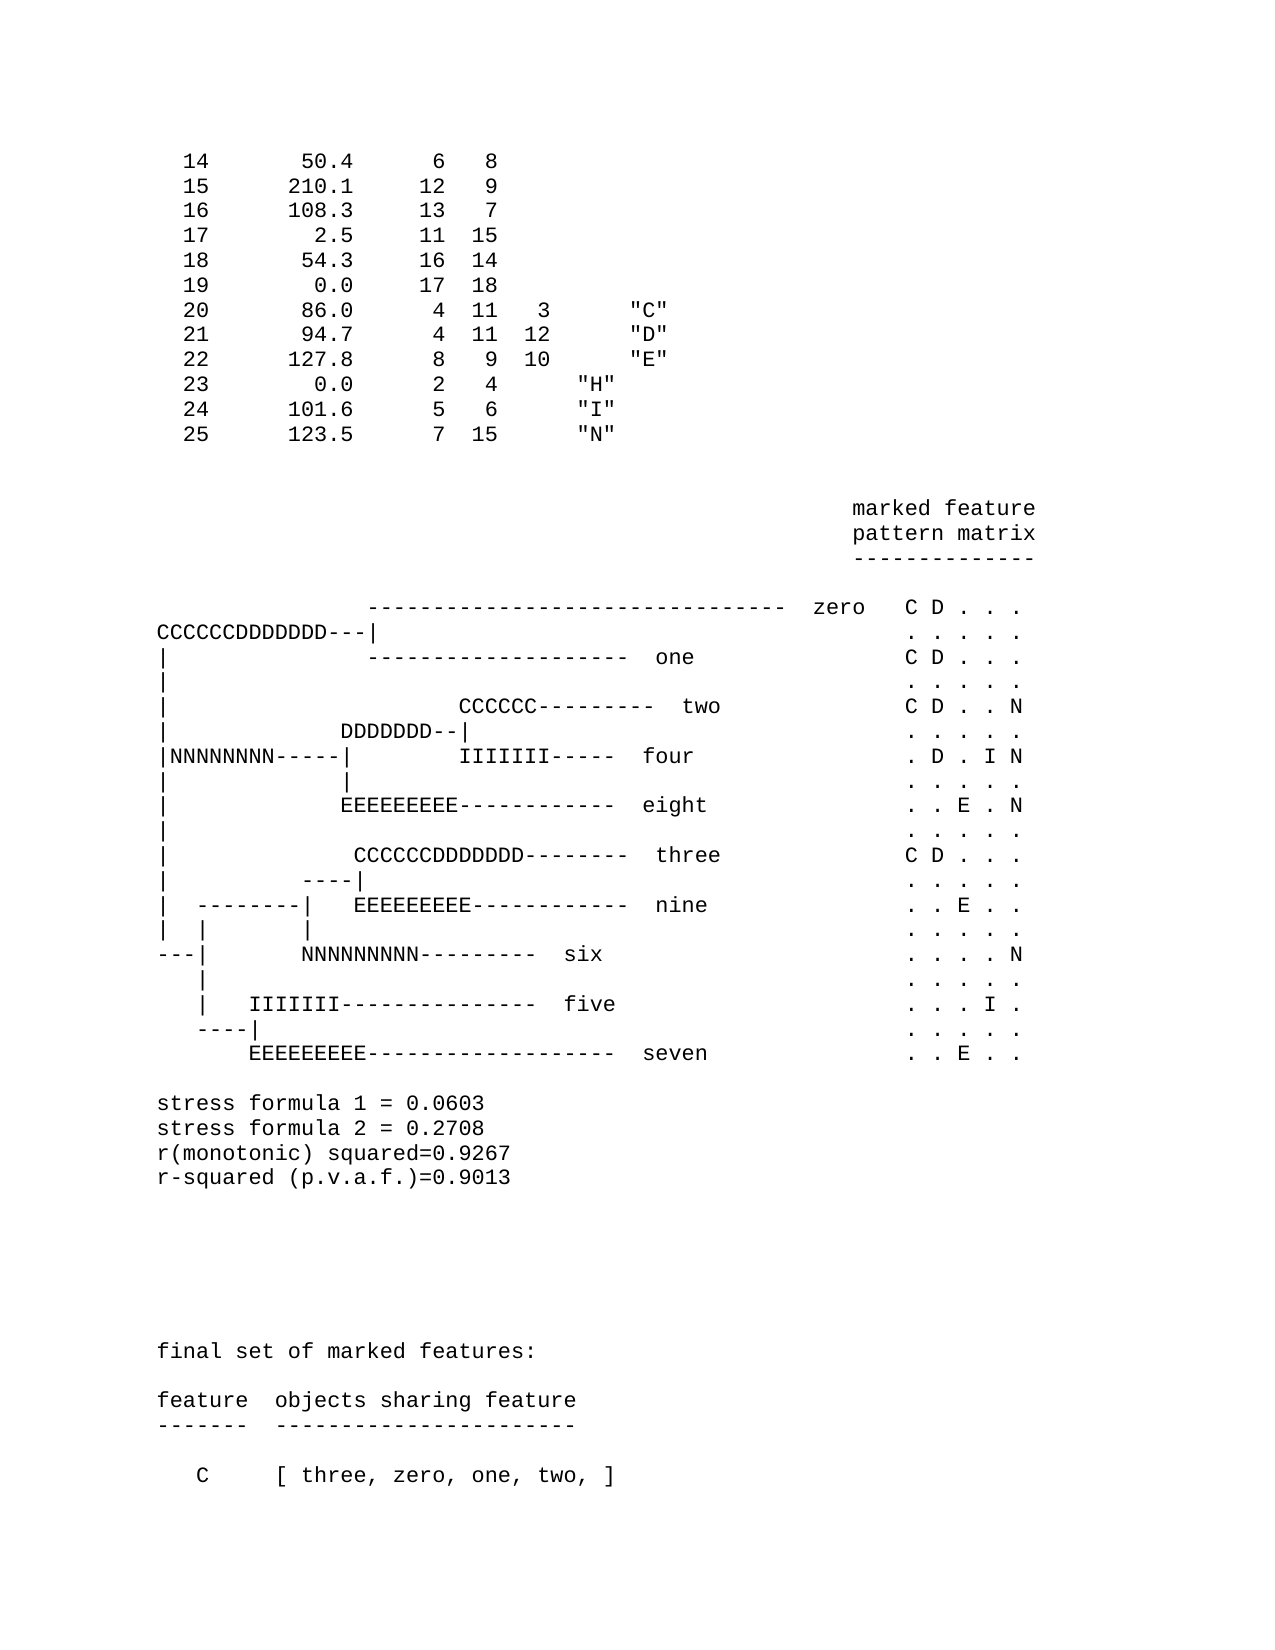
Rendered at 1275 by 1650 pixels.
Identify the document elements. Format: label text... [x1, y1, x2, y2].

text -------------------------------- zero C D . . . [156, 596, 1118, 621]
text stress formula 1 = 0.0603 [156, 1092, 1118, 1117]
text 24 101.6 5 6 "I" [156, 398, 1118, 423]
text | -------------------- one C D . . . [156, 646, 1118, 671]
text | ----| . . . . . [156, 869, 1118, 894]
text 18 54.3 16 14 [156, 249, 1118, 274]
text | --------| EEEEEEEEE------------ nine . . E . . [156, 894, 1118, 918]
text 25 123.5 7 15 "N" [156, 423, 1118, 447]
text | DDDDDDD--| . . . . . [156, 720, 1118, 745]
text ----| . . . . . [156, 1018, 1118, 1042]
text final set of marked features: [156, 1340, 1118, 1365]
text 16 108.3 13 7 [156, 199, 1118, 224]
text | EEEEEEEEE------------ eight . . E . N [156, 794, 1118, 819]
text | CCCCCC--------- two C D . . N [156, 695, 1118, 720]
text |NNNNNNNN-----| IIIIIII----- four . D . I N [156, 745, 1118, 770]
text 22 127.8 8 9 10 "E" [156, 348, 1118, 373]
text EEEEEEEEE------------------- seven . . E . . [156, 1042, 1118, 1067]
text r-squared (p.v.a.f.)=0.9013 [156, 1166, 1118, 1191]
text 15 210.1 12 9 [156, 175, 1118, 199]
text | . . . . . [156, 671, 1118, 695]
text feature objects sharing feature [156, 1389, 1118, 1414]
text CCCCCCDDDDDDD---| . . . . . [156, 621, 1118, 646]
text 17 2.5 11 15 [156, 224, 1118, 249]
text r(monotonic) squared=0.9267 [156, 1142, 1118, 1166]
text C [ three, zero, one, two, ] [156, 1464, 1118, 1489]
text ------- ----------------------- [156, 1414, 1118, 1439]
text | | . . . . . [156, 770, 1118, 794]
text 21 94.7 4 11 12 "D" [156, 323, 1118, 348]
text | . . . . . [156, 968, 1118, 993]
text | | | . . . . . [156, 918, 1118, 943]
text 14 50.4 6 8 [156, 150, 1118, 175]
text | IIIIIII--------------- five . . . I . [156, 993, 1118, 1018]
text pattern matrix [156, 522, 1118, 547]
text stress formula 2 = 0.2708 [156, 1117, 1118, 1142]
text marked feature [156, 497, 1118, 522]
text ---| NNNNNNNNN--------- six . . . . N [156, 943, 1118, 968]
text | . . . . . [156, 819, 1118, 844]
text | CCCCCCDDDDDDD-------- three C D . . . [156, 844, 1118, 869]
text 19 0.0 17 18 [156, 274, 1118, 299]
text -------------- [156, 547, 1118, 571]
text 20 86.0 4 11 3 "C" [156, 299, 1118, 323]
text 23 0.0 2 4 "H" [156, 373, 1118, 398]
